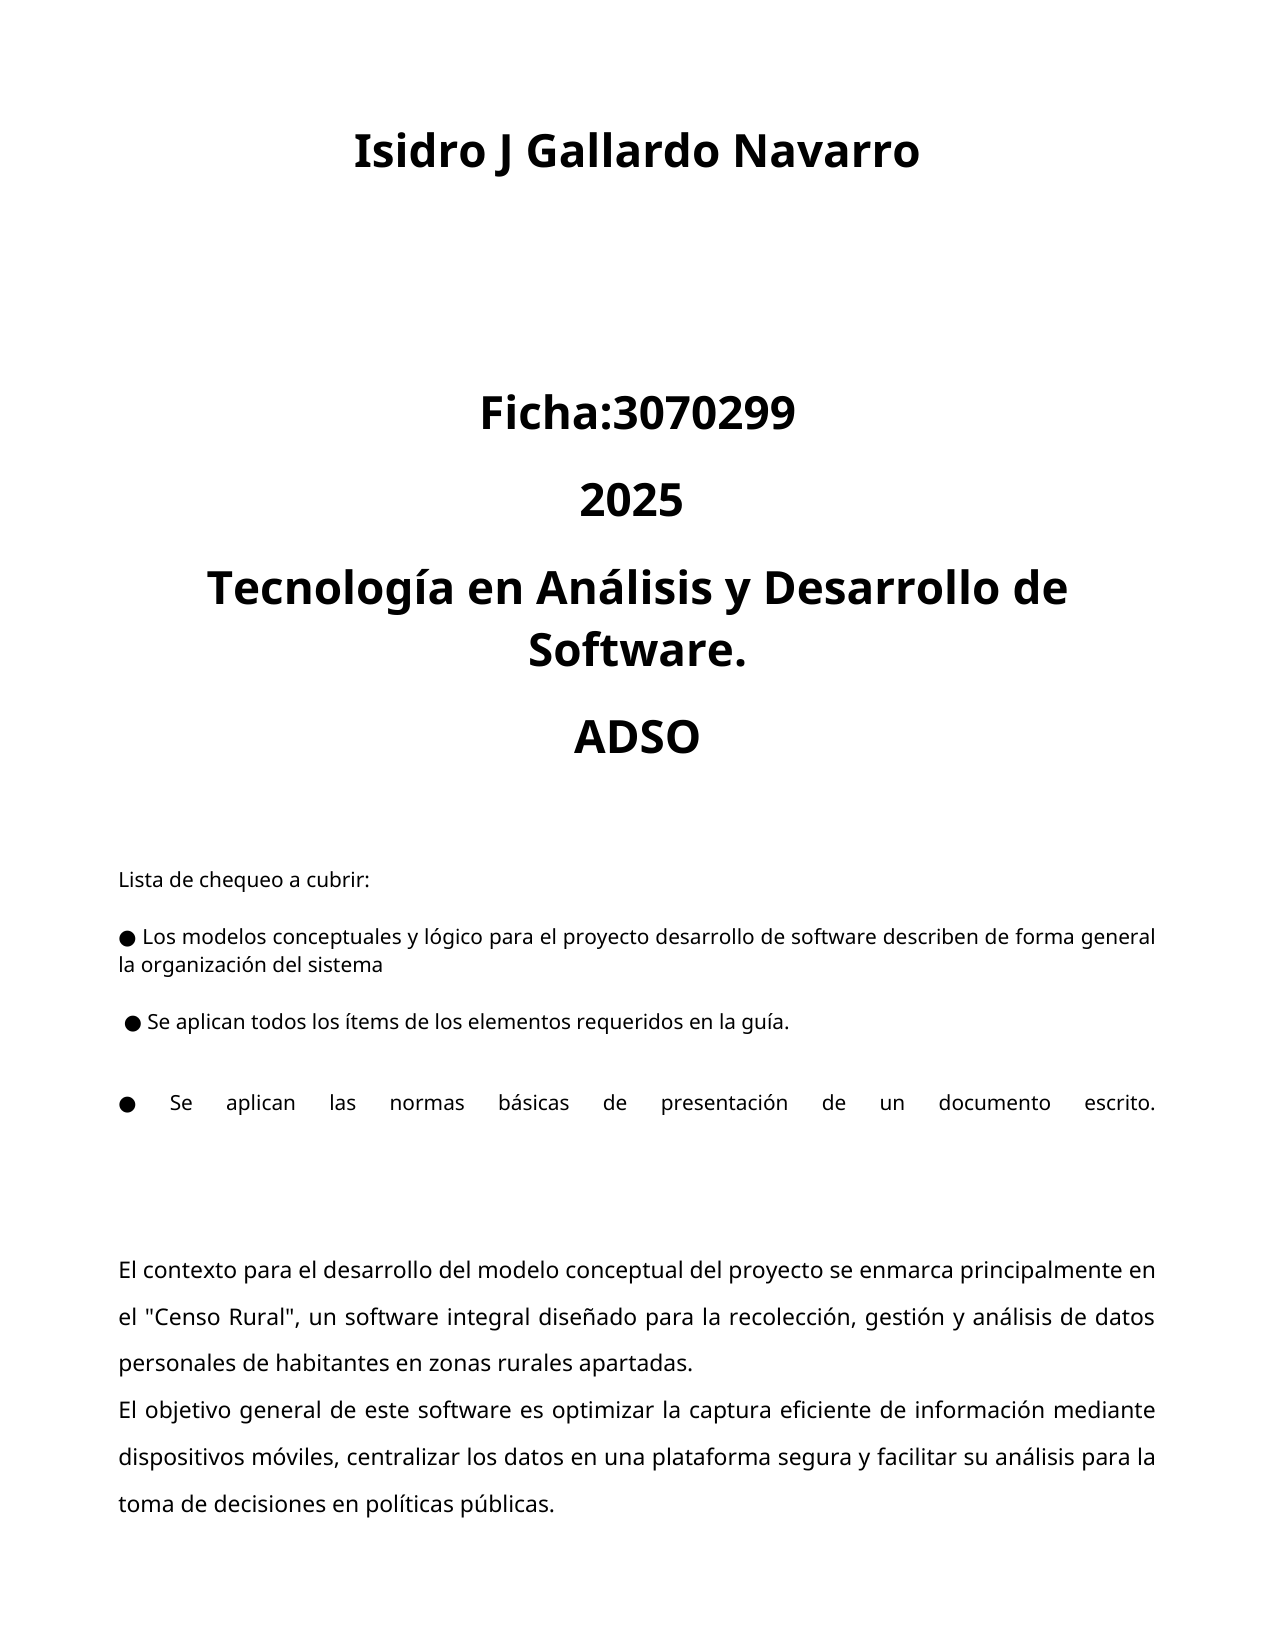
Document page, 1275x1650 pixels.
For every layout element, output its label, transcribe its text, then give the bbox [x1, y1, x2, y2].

text El contexto para el desarrollo del modelo conceptual del proyecto se enmarca principalmente en el "Censo Rural", un software integral diseñado para la recolección, gestión y análisis de datos personales de habitantes en zonas rurales apartadas. [118, 1254, 1157, 1379]
title ADSO [118, 705, 1157, 767]
text El objetivo general de este software es optimizar la captura eficiente de información mediante dispositivos móviles, centralizar los datos en una plataforma segura y facilitar su análisis para la toma de decisiones en políticas públicas. [118, 1394, 1157, 1519]
title 2025 [118, 468, 1157, 530]
title Isidro J Gallardo Navarro [118, 118, 1157, 181]
text ● Los modelos conceptuales y lógico para el proyecto desarrollo de software describen de forma general la organización del sistema [118, 922, 1157, 979]
title Ficha:3070299 [118, 380, 1157, 443]
text Lista de chequeo a cubrir: [118, 865, 1157, 893]
text ● Se aplican las normas básicas de presentación de un documento escrito. [118, 1088, 1157, 1140]
title Tecnología en Análisis y Desarrollo de Software. [118, 555, 1157, 680]
text ● Se aplican todos los ítems de los elementos requeridos en la guía. [118, 1007, 1157, 1036]
